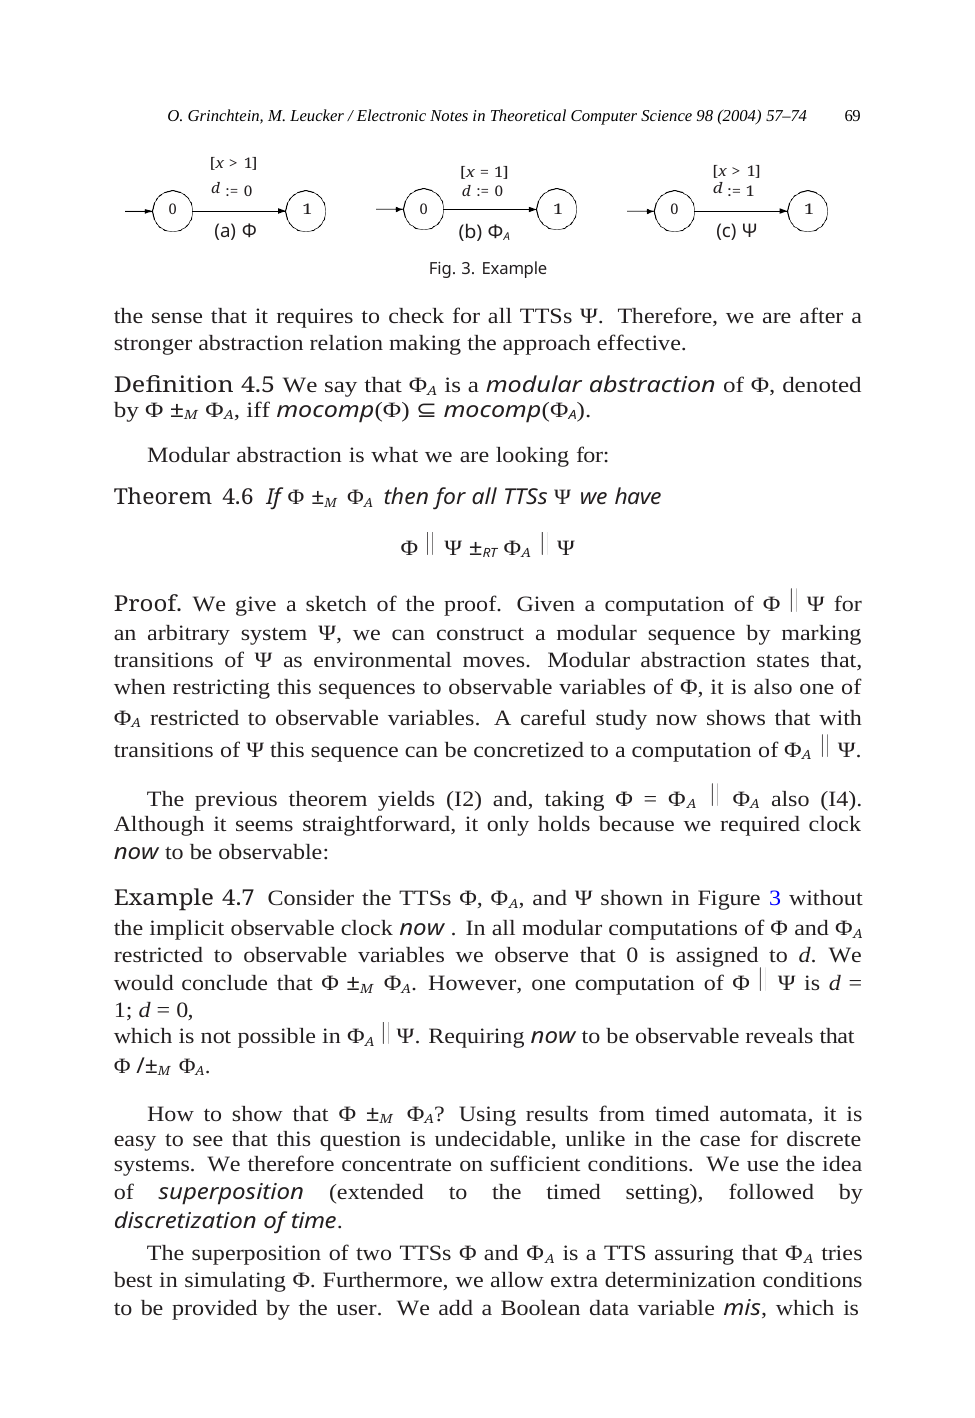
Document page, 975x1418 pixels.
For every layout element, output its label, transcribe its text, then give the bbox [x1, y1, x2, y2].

text [x > 1] [602, 161, 872, 181]
text Example 4.7 Consider the TTSs Φ, ΦA, and Ψ shown in Figure 3 without the implicit observable clock now . In all modular computations of Φ and ΦA restricted to observable variables we observe that 0 is assigned to d. We would conclude that Φ ±M ΦA. However, one computation of Φ Ψ is d = 1; d = 0, [113, 882, 863, 1022]
picture [821, 734, 828, 757]
text the sense that it requires to check for all TTSs Ψ. Therefore, we are after a stronger abstraction relation making the approach effective. [113, 303, 862, 355]
text The previous theorem yields (I2) and, taking Φ = ΦA ΦA also (I4). Although it seems straightforward, it only holds because we required clock now to be observable: [113, 783, 863, 866]
text Φ Ψ ±RT ΦA Ψ [100, 532, 876, 561]
picture [376, 188, 444, 230]
picture [541, 532, 548, 555]
text How to show that Φ ±M ΦA? Using results from timed automata, it is easy to see that this question is undecidable, unlike in the case for discrete systems. We therefore concentrate on sufficient conditions. We use the idea of superposition (extended to the timed setting), followed by discretization of time. [113, 1098, 863, 1235]
picture [285, 190, 326, 232]
picture [627, 190, 695, 232]
picture [427, 532, 433, 555]
text Fig. 3. Example [100, 257, 876, 279]
text which is not possible in ΦA Ψ. Requiring now to be observable reveals that [113, 1022, 881, 1049]
text [x > 1] [100, 152, 258, 172]
text Theorem 4.6 If Φ ±M ΦA then for all TTSs Ψ we have [113, 481, 881, 511]
picture [125, 190, 193, 232]
text Φ /±M ΦA. [113, 1049, 881, 1079]
picture [790, 588, 797, 612]
text Modular abstraction is what we are looking for: [147, 442, 881, 467]
picture [711, 783, 718, 806]
picture [759, 967, 766, 991]
picture [536, 188, 577, 230]
text The superposition of two TTSs Φ and ΦA is a TTS assuring that ΦA tries best in simulating Φ. Furthermore, we allow extra determinization conditions to be provided by the user. We add a Boolean data variable mis, which is [113, 1237, 863, 1322]
text Proof. We give a sketch of the proof. Given a computation of Φ Ψ for an arbitrary system Ψ, we can construct a modular sequence by marking transitions of Ψ as environmental moves. Modular abstraction states that, when restricting this sequences to observable variables of Φ, it is also one of ΦA restricted to observable variables. A careful study now shows that with transitions of Ψ this sequence can be concretized to a computation of ΦA Ψ. [113, 588, 863, 763]
picture [382, 1022, 389, 1044]
text [x = 1] [351, 161, 509, 181]
text Definition 4.5 We say that ΦA is a modular abstraction of Φ, denoted by Φ ±M ΦA, iff mocomp(Φ) ⊆ mocomp(ΦA). [113, 372, 862, 423]
picture [787, 190, 828, 232]
